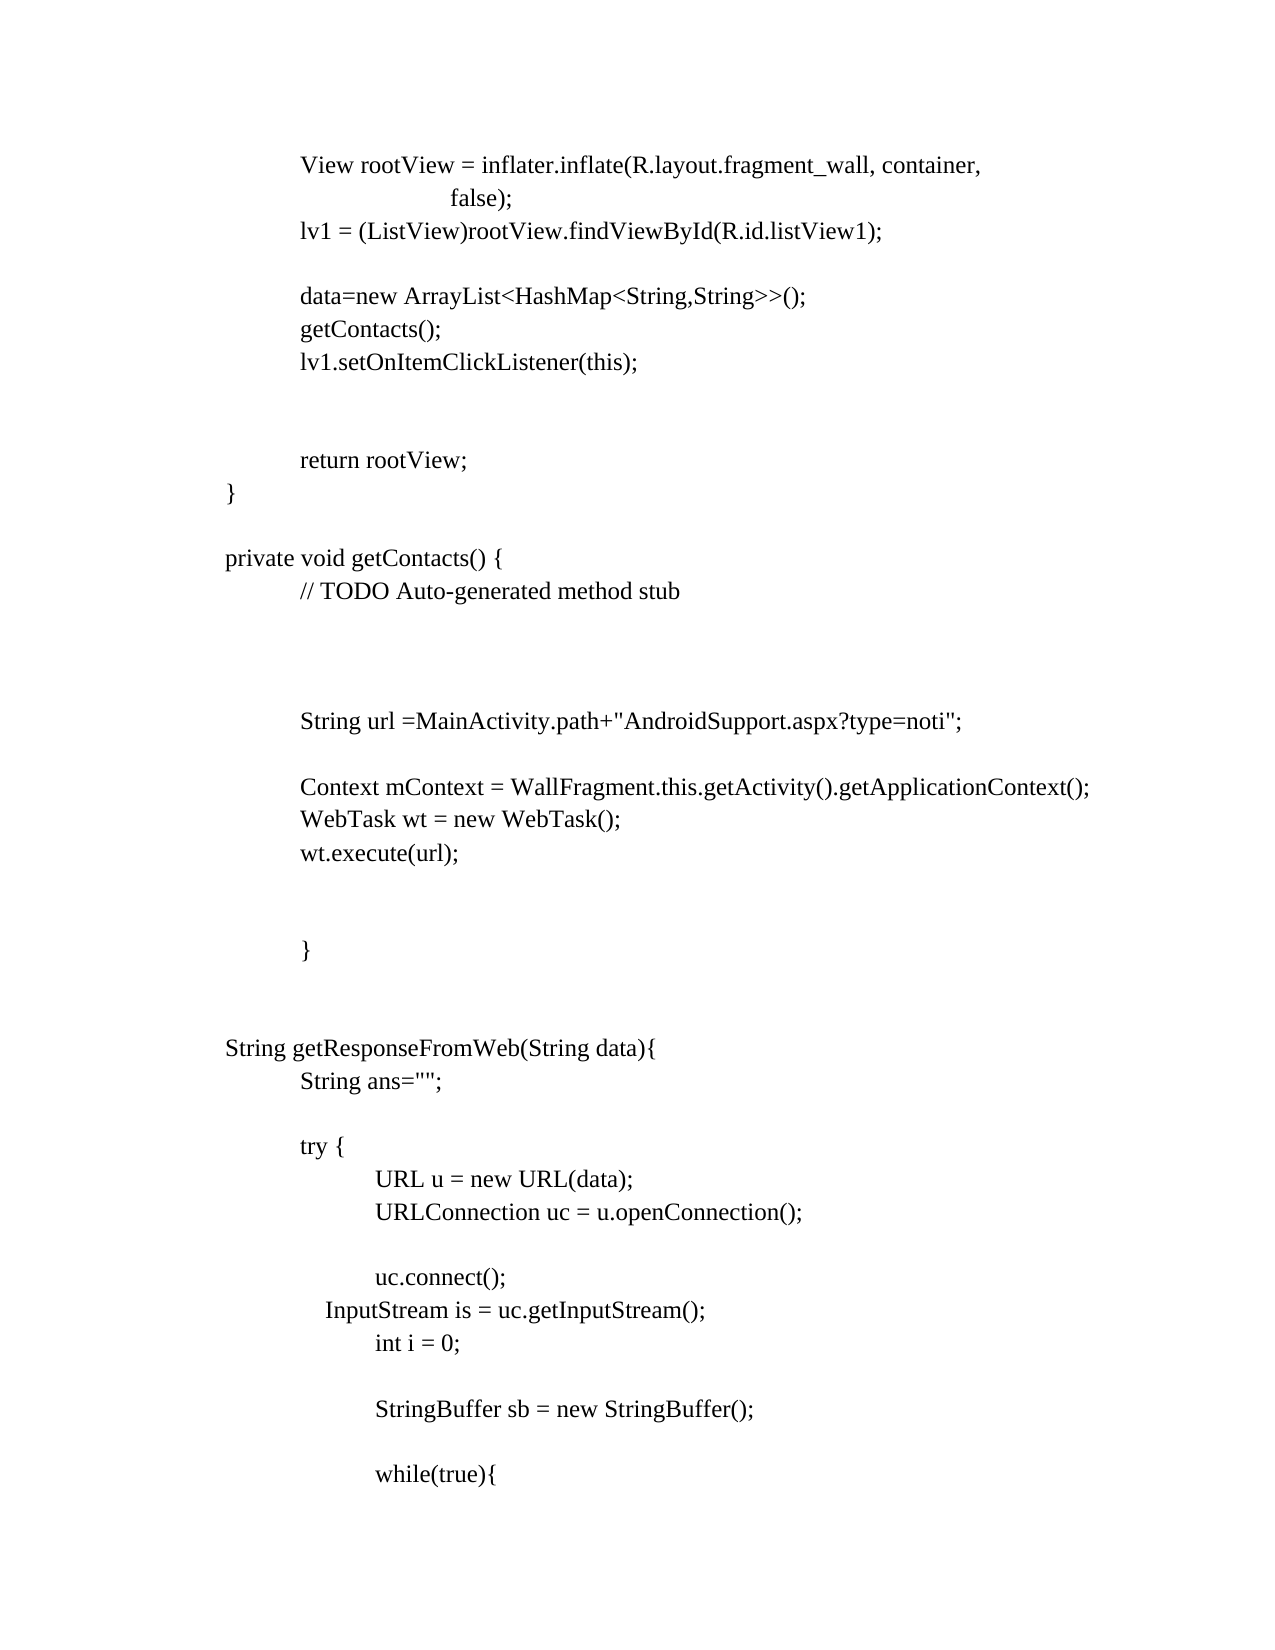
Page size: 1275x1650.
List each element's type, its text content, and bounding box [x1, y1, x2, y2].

text StringBuffer sb = new StringBuffer(); [150, 1394, 1125, 1423]
text } [150, 935, 1125, 964]
text try { [150, 1131, 1125, 1160]
text wt.execute(url); [150, 838, 1125, 866]
text } [150, 478, 1125, 507]
text int i = 0; [150, 1328, 1125, 1357]
text InputStream is = uc.getInputStream(); [150, 1296, 1125, 1324]
text private void getContacts() { [150, 543, 1125, 572]
text URL u = new URL(data); [150, 1164, 1125, 1193]
text Context mContext = WallFragment.this.getActivity().getApplicationContext(); [150, 772, 1125, 800]
text URLConnection uc = u.openConnection(); [150, 1197, 1125, 1226]
text false); [150, 183, 1125, 212]
text uc.connect(); [150, 1262, 1125, 1291]
text lv1 = (ListView)rootView.findViewById(R.id.listView1); [150, 216, 1125, 245]
text // TODO Auto-generated method stub [150, 576, 1125, 605]
text lv1.setOnItemClickListener(this); [150, 347, 1125, 376]
text return rootView; [150, 445, 1125, 474]
text String getResponseFromWeb(String data){ [150, 1033, 1125, 1062]
text WebTask wt = new WebTask(); [150, 804, 1125, 833]
text getContacts(); [150, 314, 1125, 343]
text String ans=""; [150, 1066, 1125, 1094]
text View rootView = inflater.inflate(R.layout.fragment_wall, container, [150, 150, 1125, 179]
text while(true){ [150, 1459, 1125, 1488]
text String url =MainActivity.path+"AndroidSupport.aspx?type=noti"; [150, 706, 1125, 735]
text data=new ArrayList<HashMap<String,String>>(); [150, 281, 1125, 310]
